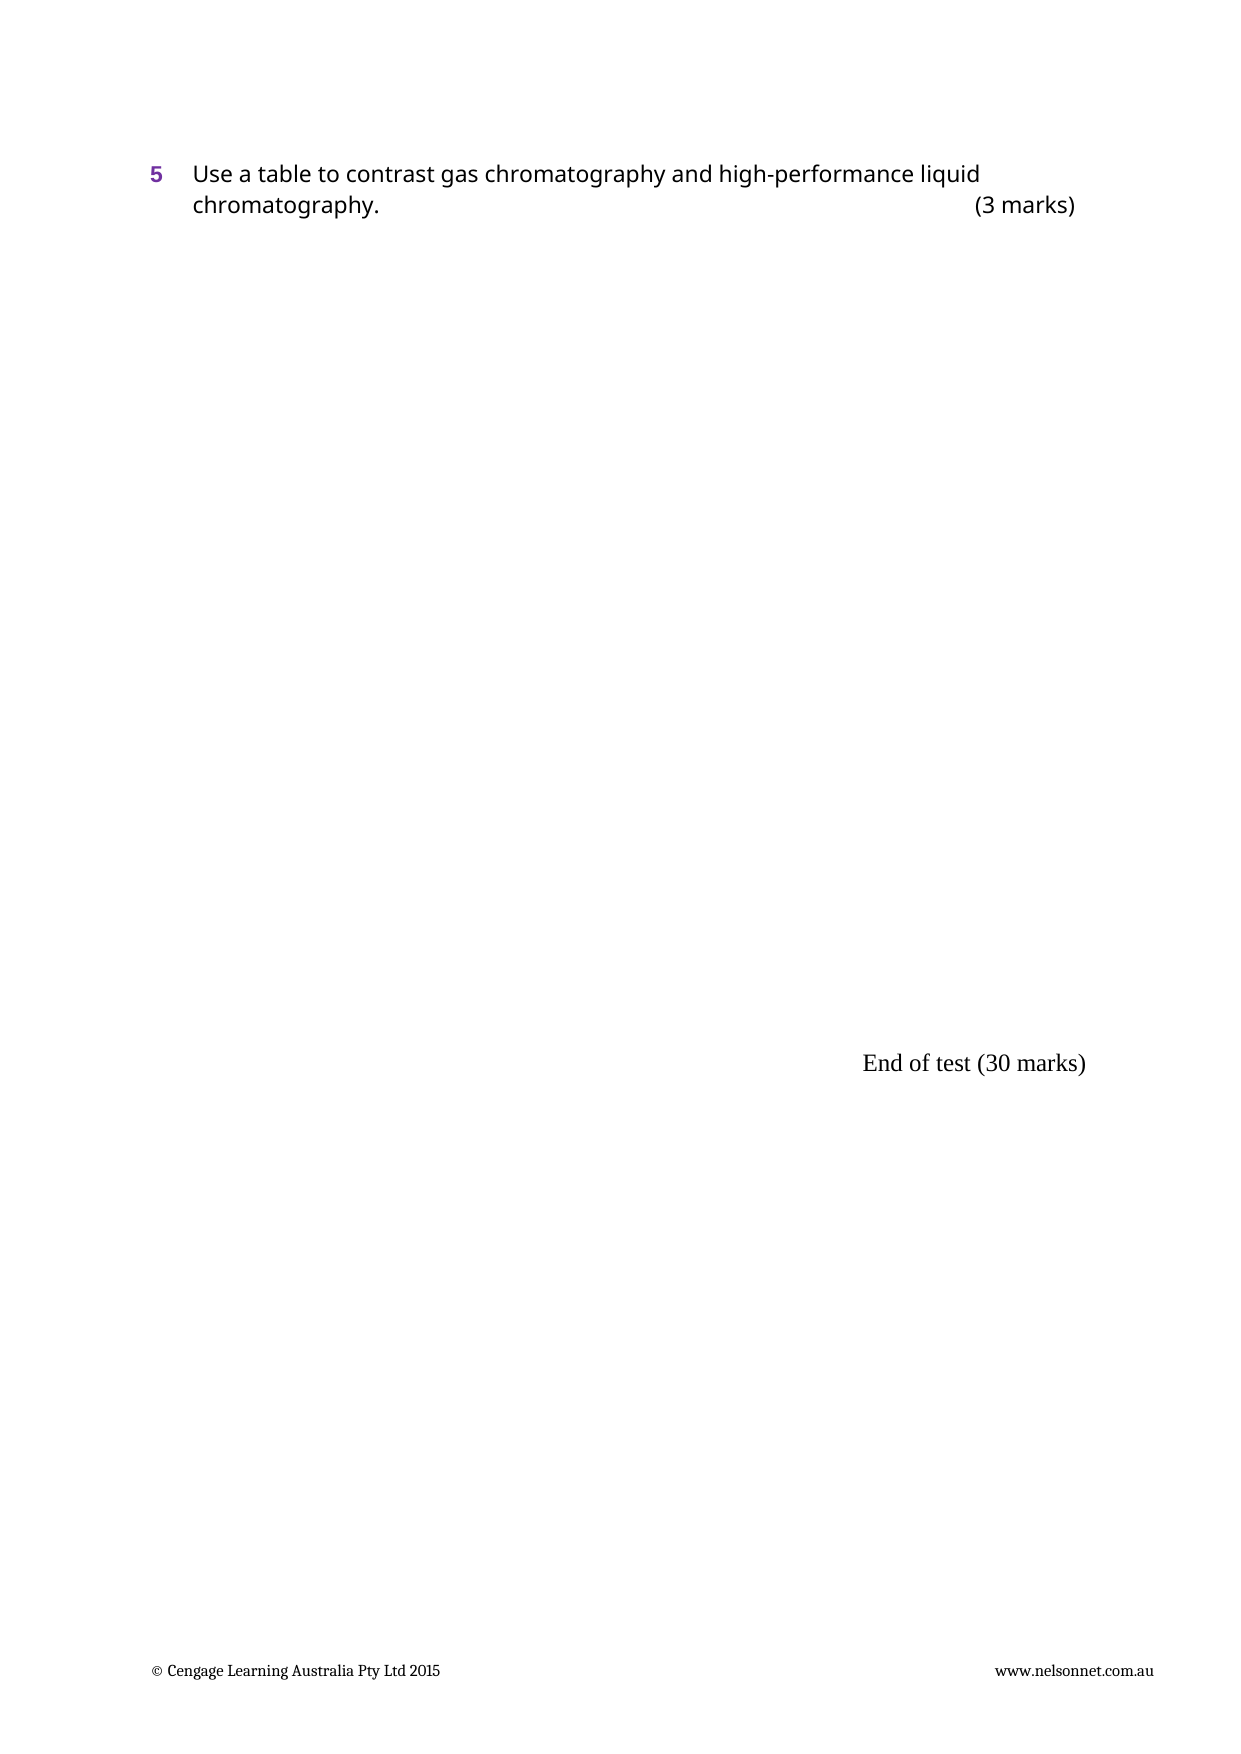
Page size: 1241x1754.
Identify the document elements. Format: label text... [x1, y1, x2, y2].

text End of test (30 marks) [825, 1048, 1090, 1077]
list 5 Use a table to contrast gas chromatography and high-performance liquid chromatography. (3 marks) [150, 158, 1090, 220]
